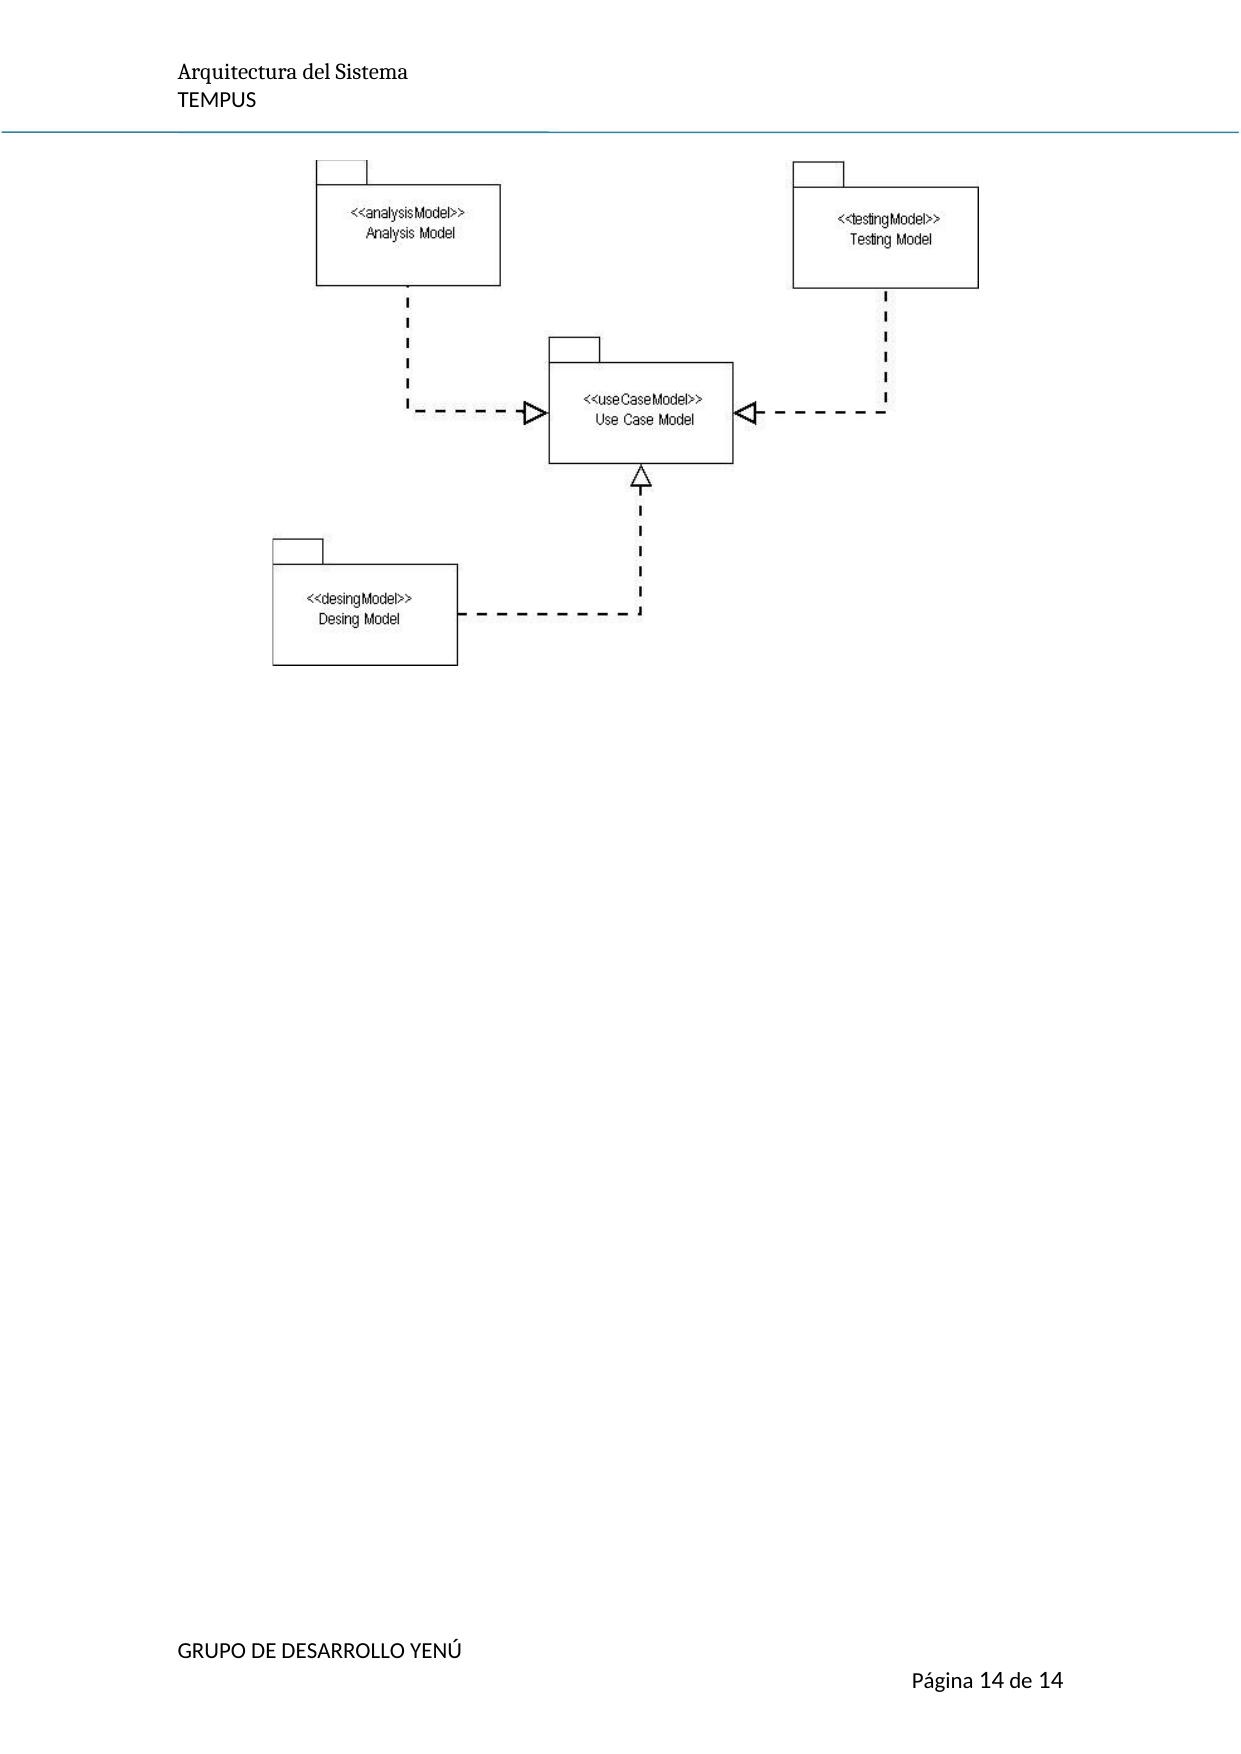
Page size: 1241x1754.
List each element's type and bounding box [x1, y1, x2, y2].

picture [272, 160, 979, 666]
